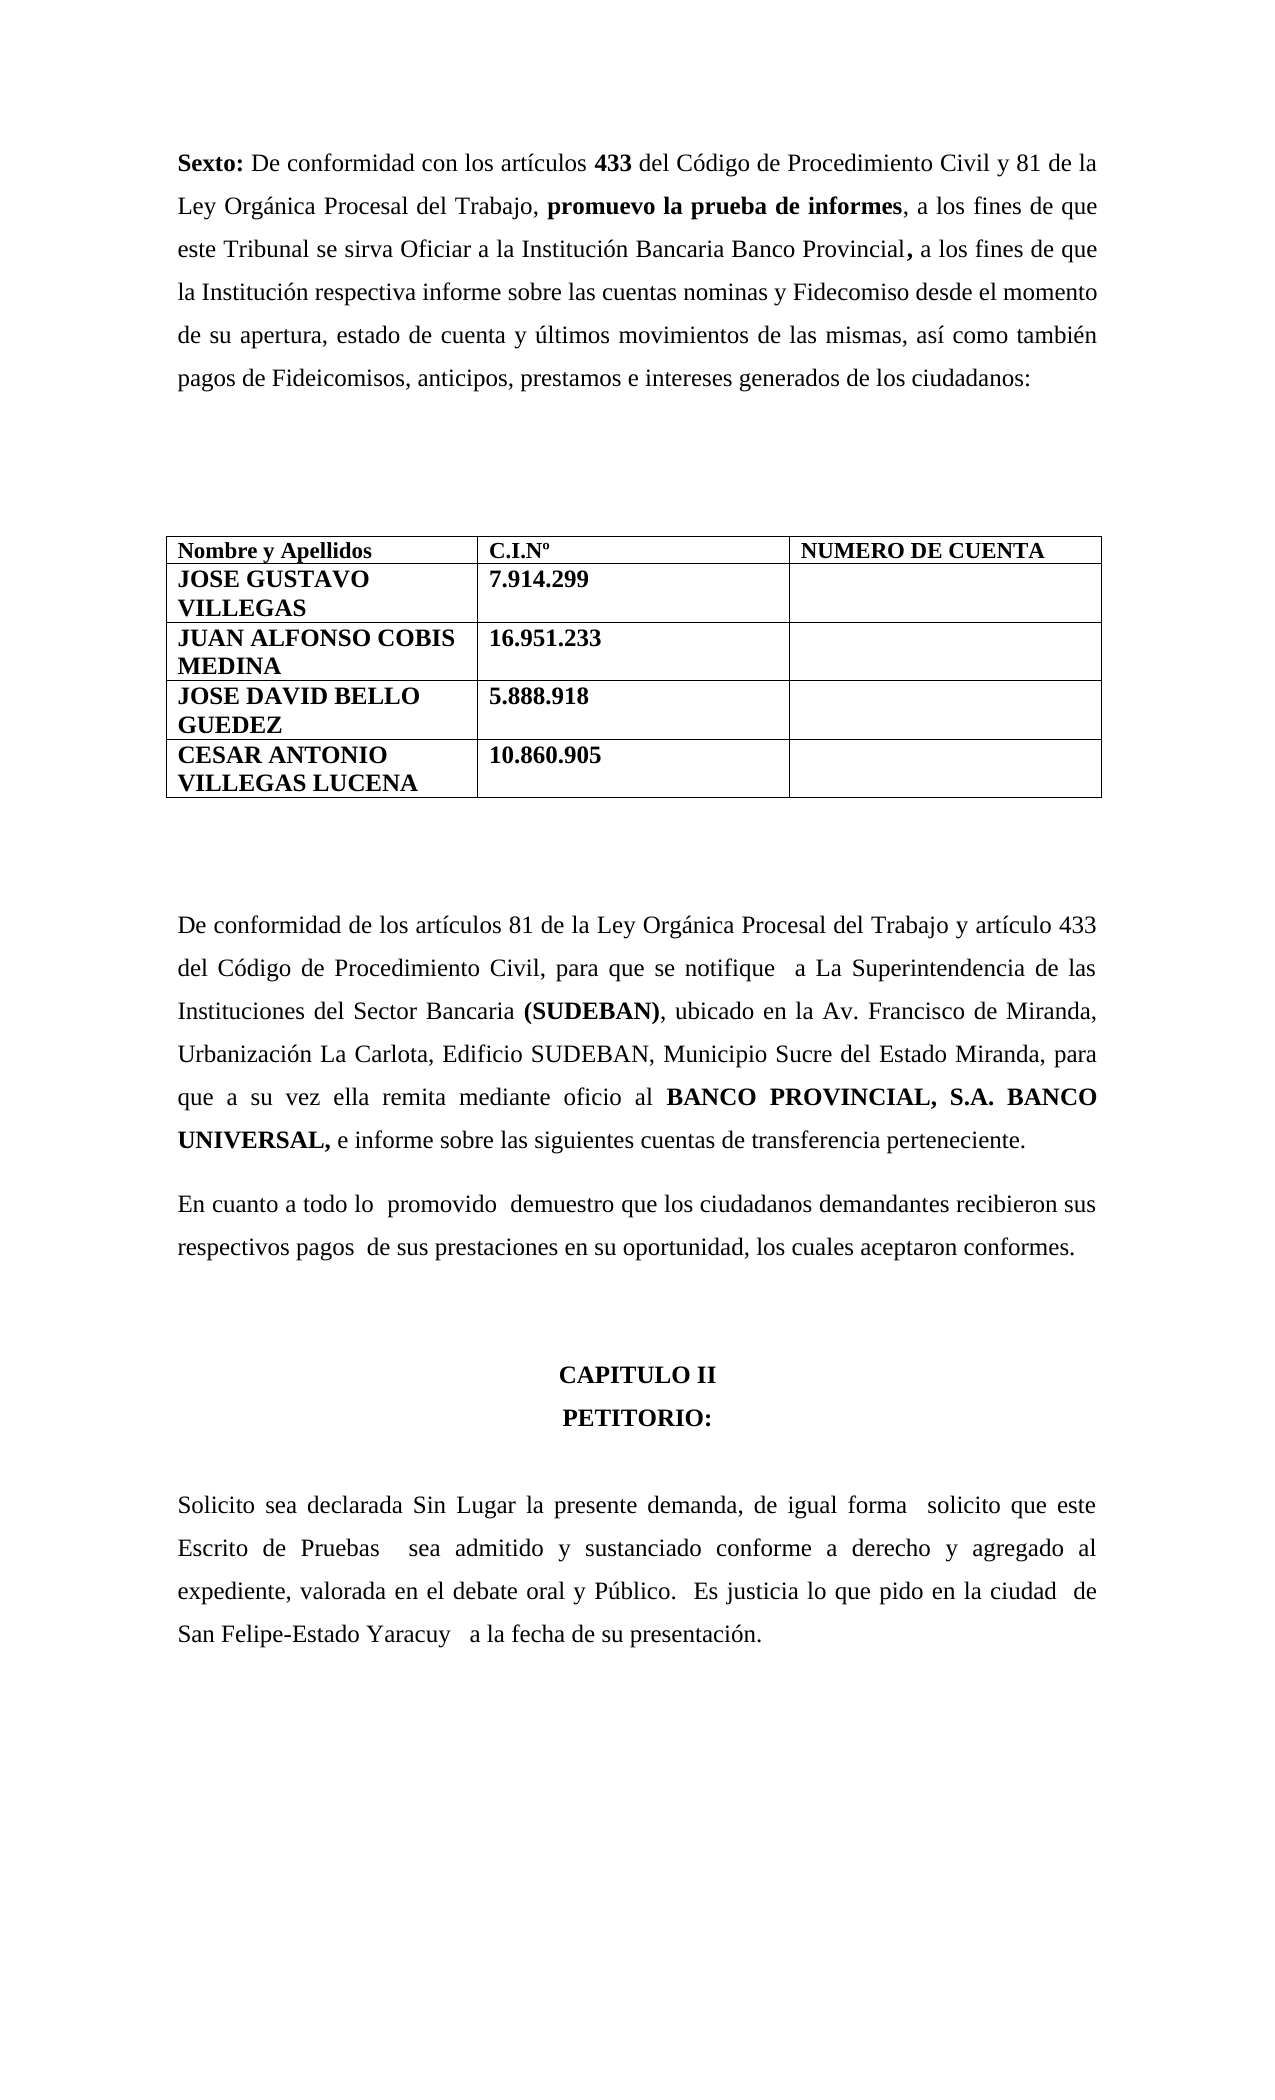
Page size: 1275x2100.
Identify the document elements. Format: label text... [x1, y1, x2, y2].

table_cell 16.951.233 [478, 623, 789, 680]
table_cell JOSE DAVID BELLO GUEDEZ [167, 681, 477, 739]
text En cuanto a todo lo promovido demuestro que los ciudadanos demandantes recibieron sus respectivos pagos de sus prestaciones en su oportunidad, los cuales aceptaron conformes. [177, 1189, 1098, 1261]
text De conformidad de los artículos 81 de la Ley Orgánica Procesal del Trabajo y artículo 433 del Código de Procedimiento Civil, para que se notifique a La Superintendencia de las Instituciones del Sector Bancaria (SUDEBAN), ubicado en la Av. Francisco de Miranda, Urbanización La Carlota, Edificio SUDEBAN, Municipio Sucre del Estado Miranda, para que a su vez ella remita mediante oficio al BANCO PROVINCIAL, S.A. BANCO UNIVERSAL, e informe sobre las siguientes cuentas de transferencia perteneciente. [177, 910, 1098, 1154]
table_cell [790, 681, 1101, 739]
table_header Nombre y Apellidos [167, 537, 477, 563]
table_header C.I.Nº [478, 537, 789, 563]
table_cell [790, 564, 1101, 622]
text PETITORIO: [177, 1403, 1098, 1432]
table_cell JUAN ALFONSO COBIS MEDINA [167, 623, 477, 680]
table_cell [790, 740, 1101, 797]
text Solicito sea declarada Sin Lugar la presente demanda, de igual forma solicito que este Escrito de Pruebas sea admitido y sustanciado conforme a derecho y agregado al expediente, valorada en el debate oral y Público. Es justicia lo que pido en la ciudad de San Felipe-Estado Yaracuy a la fecha de su presentación. [177, 1490, 1098, 1648]
table_header NUMERO DE CUENTA [790, 537, 1101, 563]
table_cell 10.860.905 [478, 740, 789, 797]
table_cell JOSE GUSTAVO VILLEGAS [167, 564, 477, 622]
table_cell 7.914.299 [478, 564, 789, 622]
text CAPITULO II [177, 1360, 1098, 1389]
table_cell [790, 623, 1101, 680]
table_cell 5.888.918 [478, 681, 789, 739]
table_cell CESAR ANTONIO VILLEGAS LUCENA [167, 740, 477, 797]
text Sexto: De conformidad con los artículos 433 del Código de Procedimiento Civil y 81 de la Ley Orgánica Procesal del Trabajo, promuevo la prueba de informes, a los fines de que este Tribunal se sirva Oficiar a la Institución Bancaria Banco Provincial, a los fines de que la Institución respectiva informe sobre las cuentas nominas y Fidecomiso desde el momento de su apertura, estado de cuenta y últimos movimientos de las mismas, así como también pagos de Fideicomisos, anticipos, prestamos e intereses generados de los ciudadanos: [177, 148, 1098, 392]
